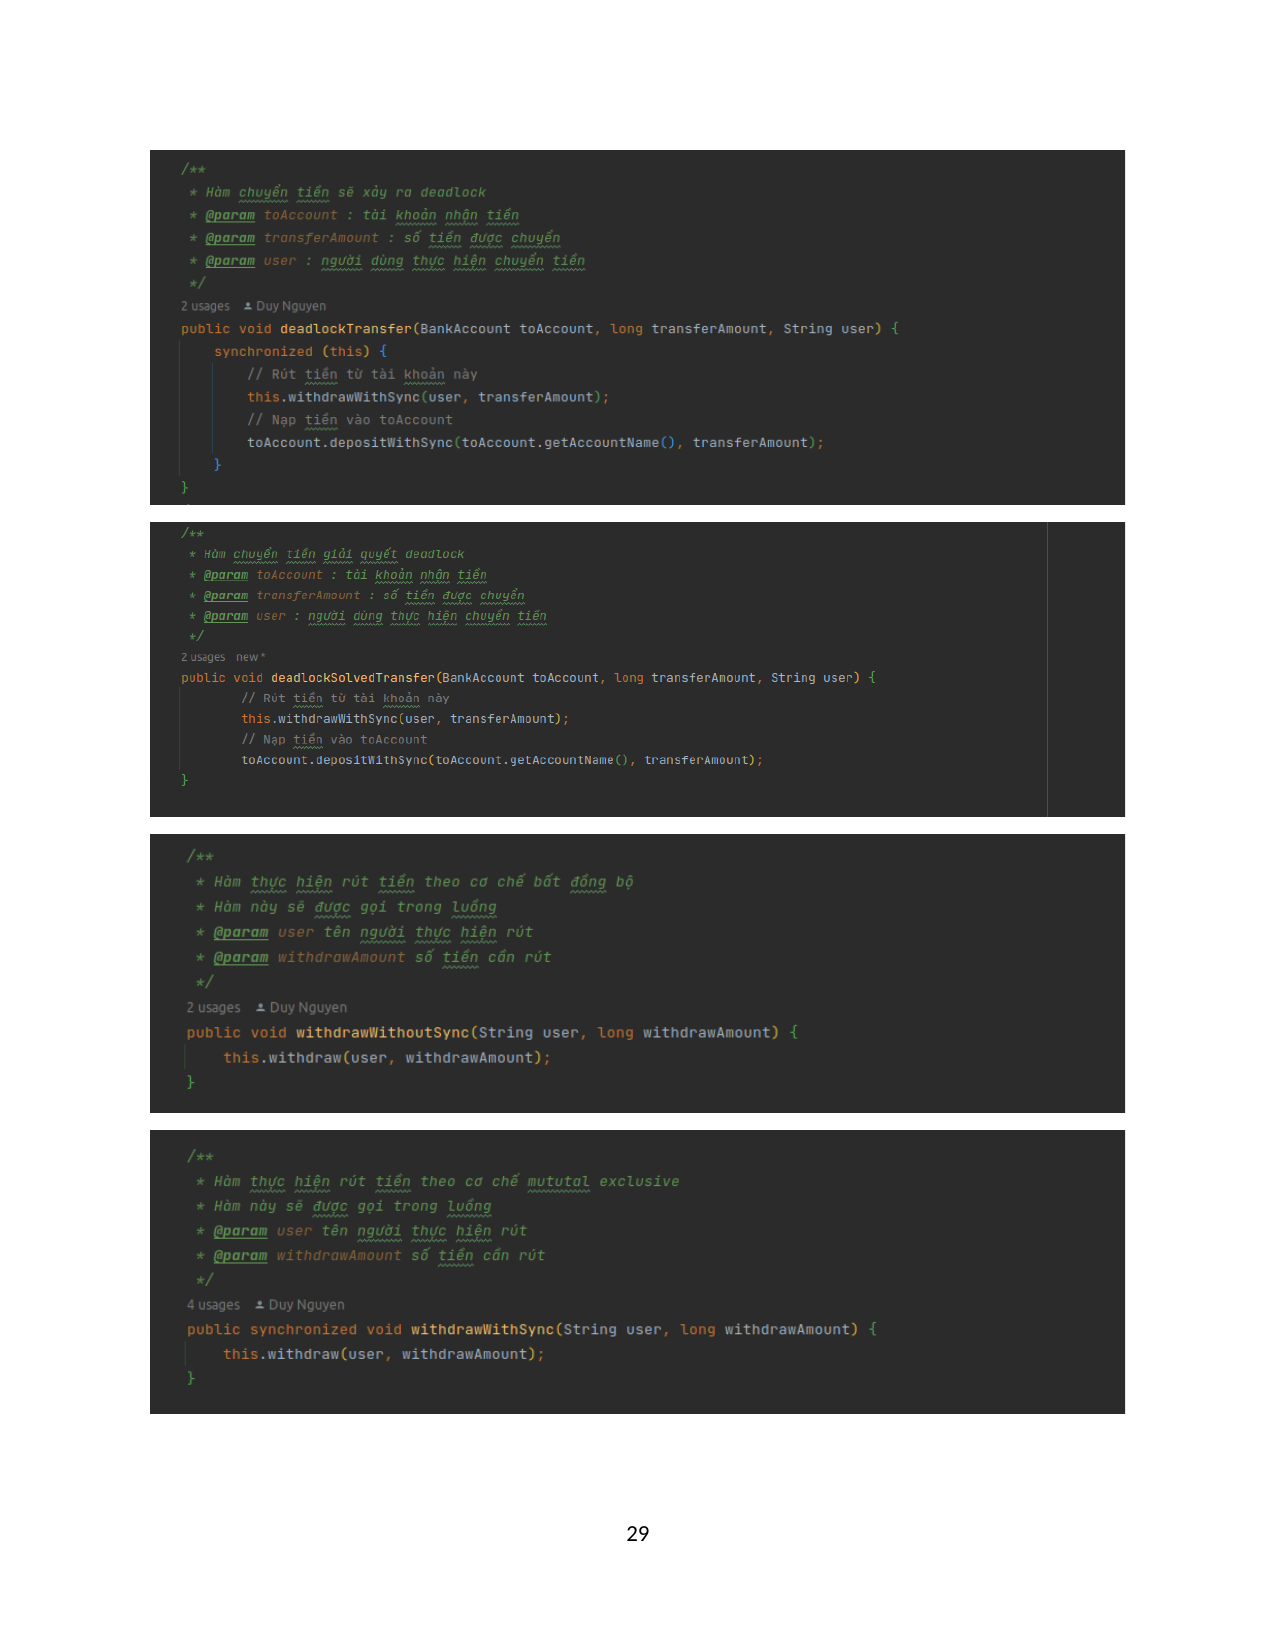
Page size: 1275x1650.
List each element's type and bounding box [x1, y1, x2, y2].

picture [150, 150, 1125, 505]
picture [150, 1130, 1125, 1414]
picture [150, 834, 1125, 1113]
picture [150, 522, 1125, 817]
